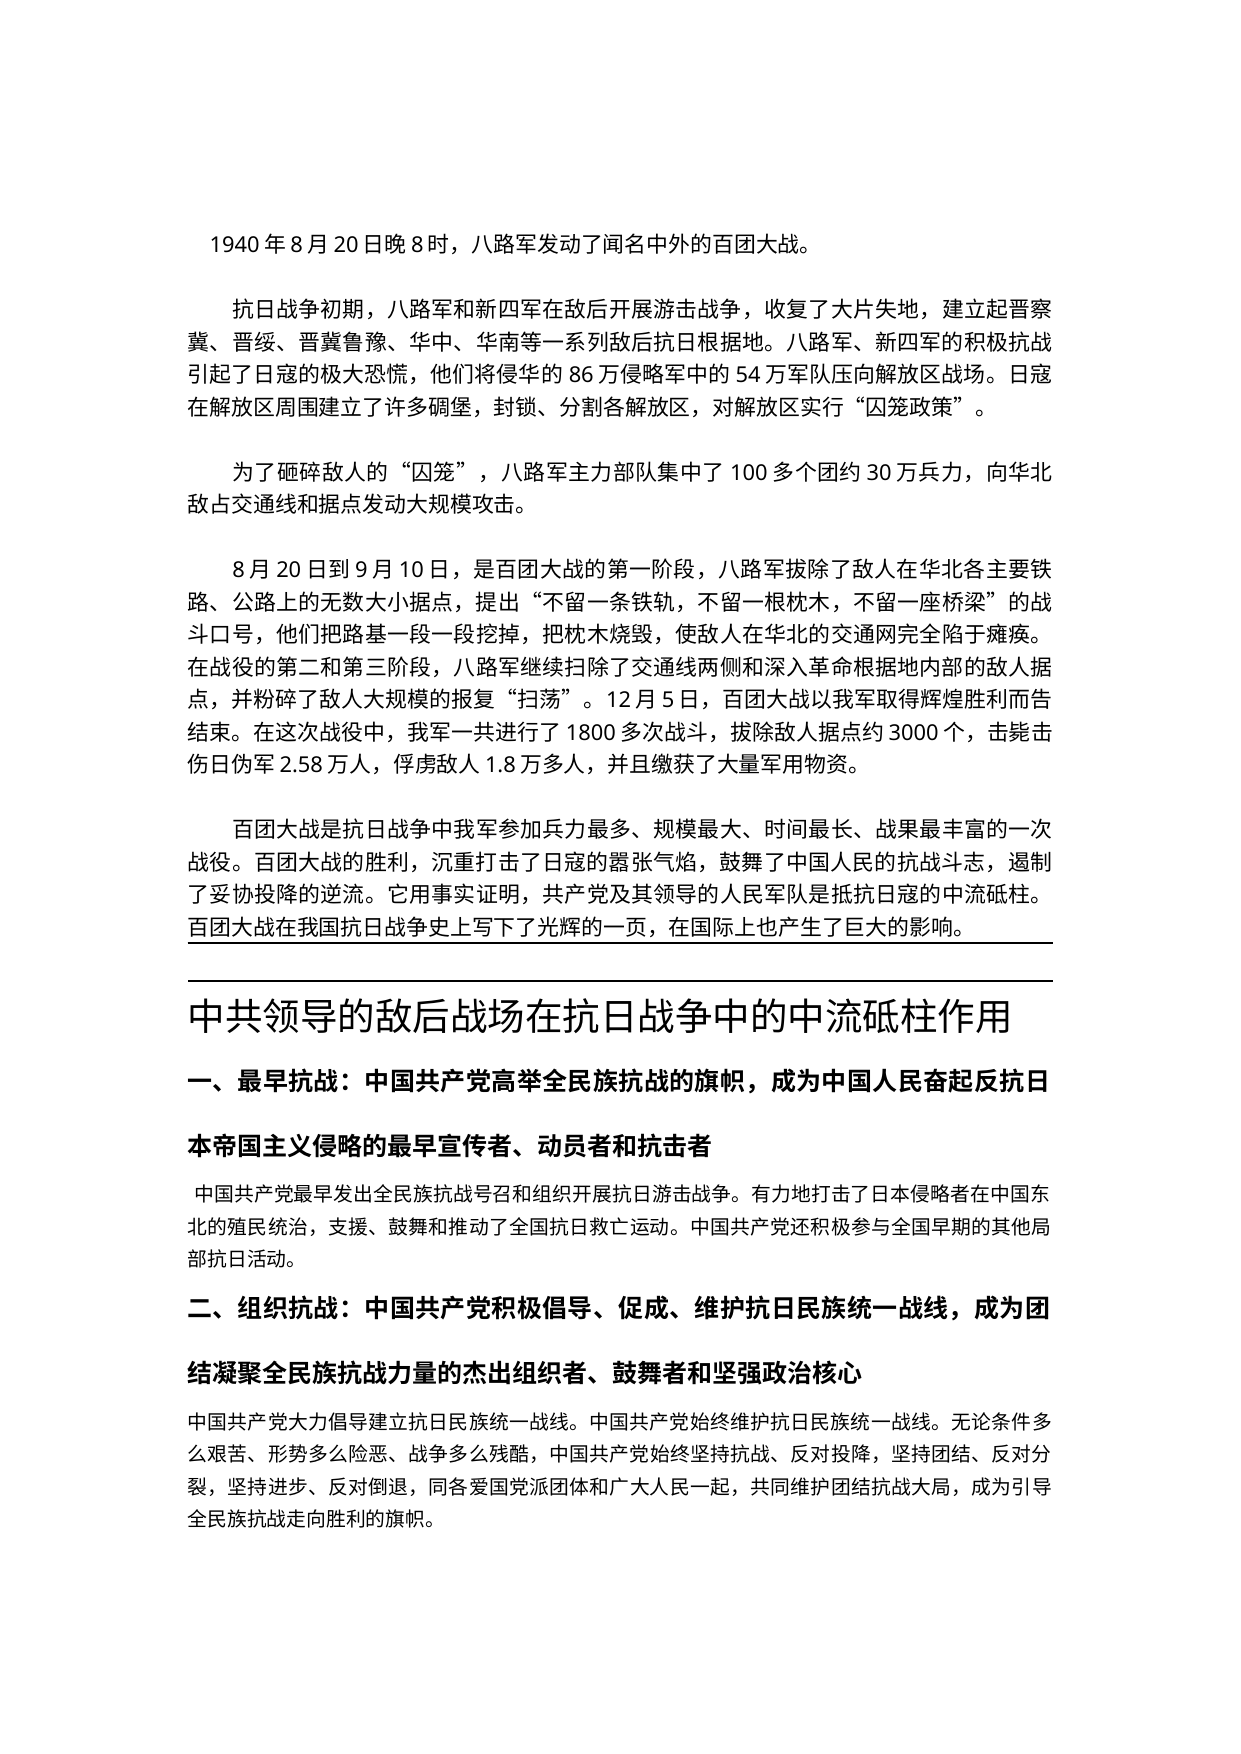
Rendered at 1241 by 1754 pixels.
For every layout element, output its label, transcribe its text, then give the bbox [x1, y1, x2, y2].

text 中共领导的敌后战场在抗日战争中的中流砥柱作用 [187, 982, 1053, 1047]
list 组织抗战：中国共产党积极倡导、促成、维护抗日民族统一战线，成为团结凝聚全民族抗战力量的杰出组织者、鼓舞者和坚强政治核心 [187, 1274, 1053, 1404]
text 中国共产党大力倡导建立抗日民族统一战线。中国共产党始终维护抗日民族统一战线。无论条件多么艰苦、形势多么险恶、战争多么残酷，中国共产党始终坚持抗战、反对投降，坚持团结、反对分裂，坚持进步、反对倒退，同各爱国党派团体和广大人民一起，共同维护团结抗战大局，成为引导全民族抗战走向胜利的旗帜。 [187, 1404, 1053, 1534]
text 1940年8月20日晚8时，八路军发动了闻名中外的百团大战。 抗日战争初期，八路军和新四军在敌后开展游击战争，收复了大片失地，建立起晋察冀、晋绥、晋冀鲁豫、华中、华南等一系列敌后抗日根据地。八路军、新四军的积极抗战，引起了日寇的极大恐慌，他们将侵华的86万侵略军中的54万军队压向解放区战场。日寇在解放区周围建立了许多碉堡，封锁、分割各解放区，对解放区实行“囚笼政策”。 为了砸碎敌人的“囚笼”，八路军主力部队集中了100多个团约30万兵力，向华北敌占交通线和据点发动大规模攻击。 8月20日到9月10日，是百团大战的第一阶段，八路军拔除了敌人在华北各主要铁路、公路上的无数大小据点，提出“不留一条铁轨，不留一根枕木，不留一座桥梁”的战斗口号，他们把路基一段一段挖掉，把枕木烧毁，使敌人在华北的交通网完全陷于瘫痪。在战役的第二和第三阶段，八路军继续扫除了交通线两侧和深入革命根据地内部的敌人据点，并粉碎了敌人大规模的报复“扫荡”。12月5日，百团大战以我军取得辉煌胜利而告结束。在这次战役中，我军一共进行了1800多次战斗，拔除敌人据点约3000个，击毙击伤日伪军2.58万人，俘虏敌人1.8万多人，并且缴获了大量军用物资。 百团大战是抗日战争中我军参加兵力最多、规模最大、时间最长、战果最丰富的一次战役。百团大战的胜利，沉重打击了日寇的嚣张气焰，鼓舞了中国人民的抗战斗志，遏制了妥协投降的逆流。它用事实证明，共产党及其领导的人民军队是抵抗日寇的中流砥柱。百团大战在我国抗日战争史上写下了光辉的一页，在国际上也产生了巨大的影响。 [187, 227, 1053, 942]
text 中国共产党最早发出全民族抗战号召和组织开展抗日游击战争。有力地打击了日本侵略者在中国东北的殖民统治，支援、鼓舞和推动了全国抗日救亡运动。中国共产党还积极参与全国早期的其他局部抗日活动。 [187, 1177, 1053, 1274]
list 最早抗战：中国共产党高举全民族抗战的旗帜，成为中国人民奋起反抗日本帝国主义侵略的最早宣传者、动员者和抗击者 [187, 1047, 1053, 1177]
